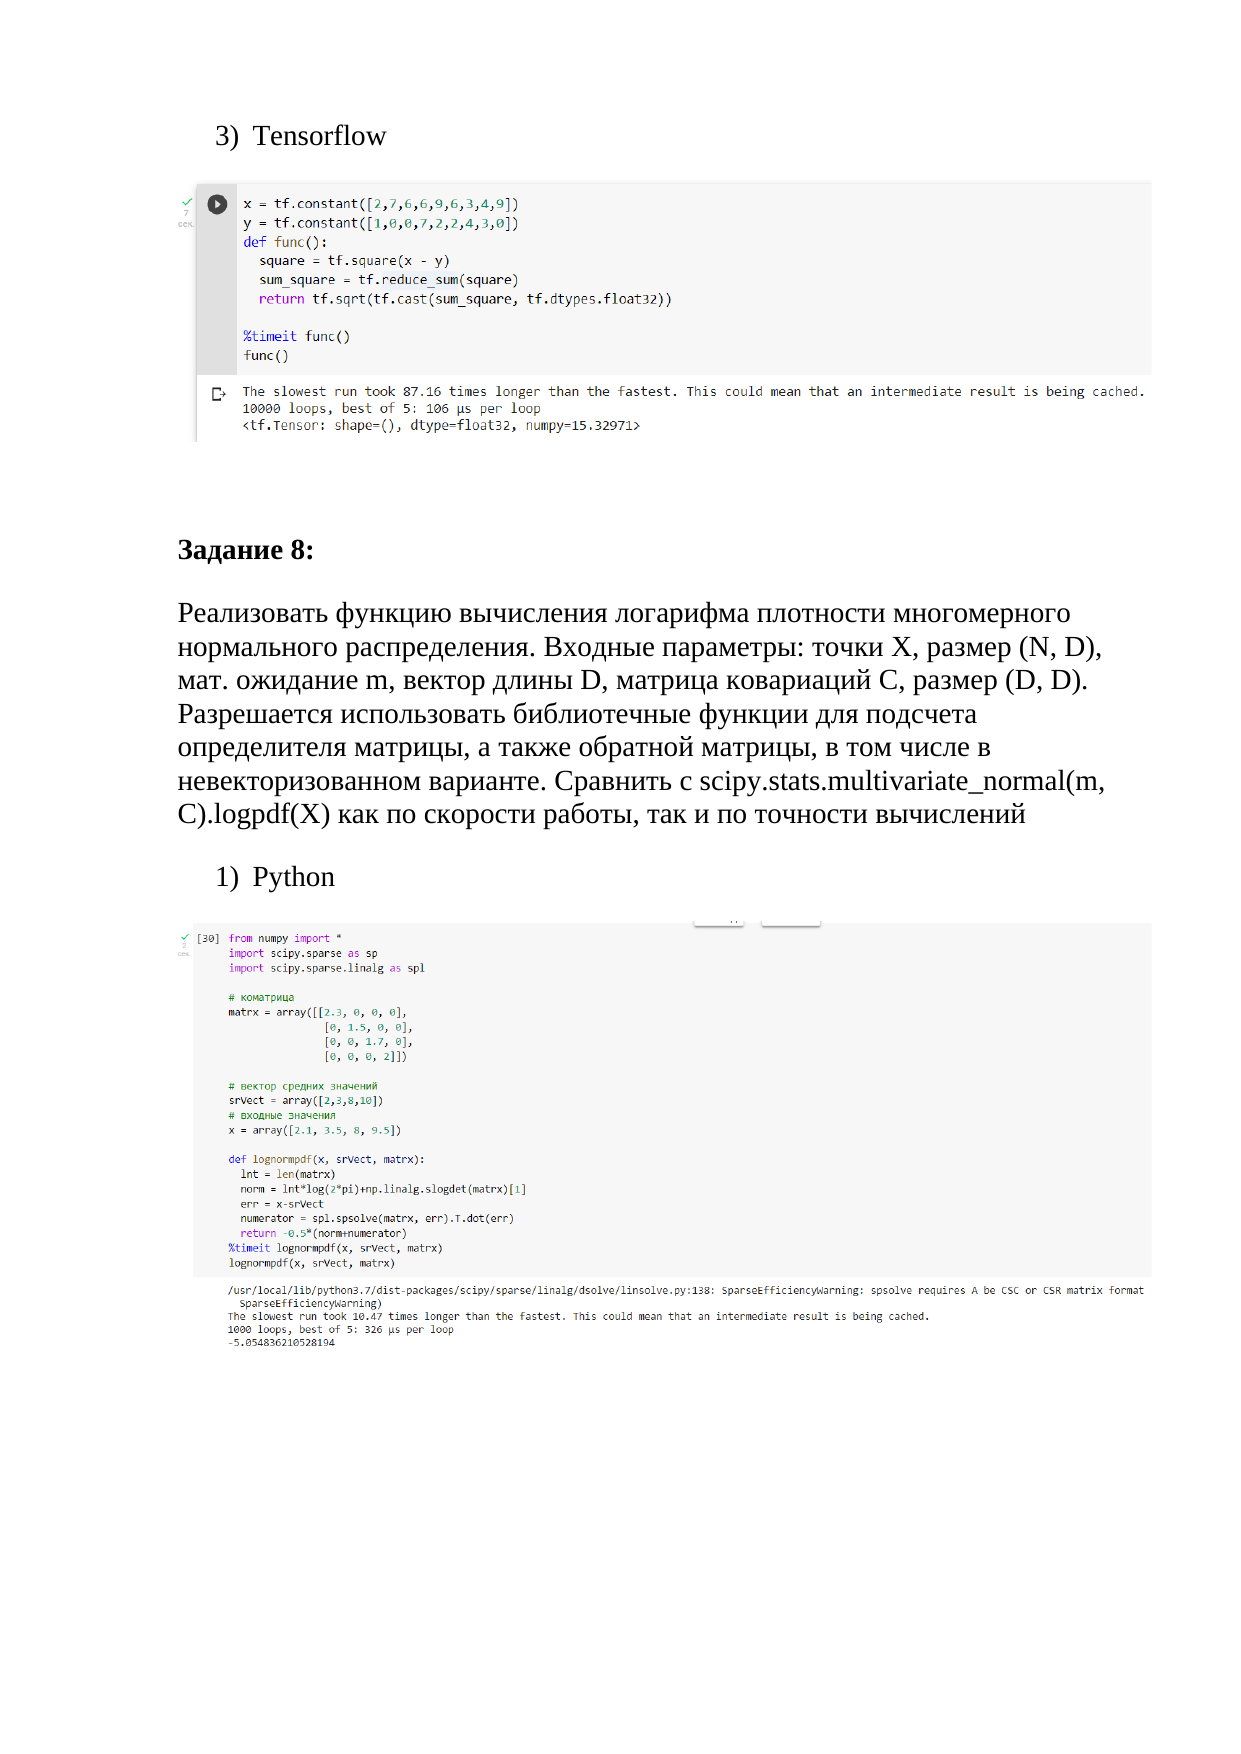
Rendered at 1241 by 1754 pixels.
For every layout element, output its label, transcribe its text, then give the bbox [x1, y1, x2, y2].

text Реализовать функцию вычисления логарифма плотности многомерного нормального распределения. Входные параметры: точки X, размер (N, D), мат. ожидание m, вектор длины D, матрица ковариаций C, размер (D, D). Разрешается использовать библиотечные функции для подсчета определителя матрицы, а также обратной матрицы, в том числе в невекторизованном варианте. Сравнить с scipy.stats.multivariate_normal(m, C).logpdf(X) как по скорости работы, так и по точности вычислений [177, 595, 1152, 830]
list Python [215, 859, 1152, 893]
list Tensorflow [215, 118, 1152, 152]
picture [177, 921, 1152, 1350]
text Задание 8: [177, 532, 1152, 566]
picture [177, 180, 1152, 442]
